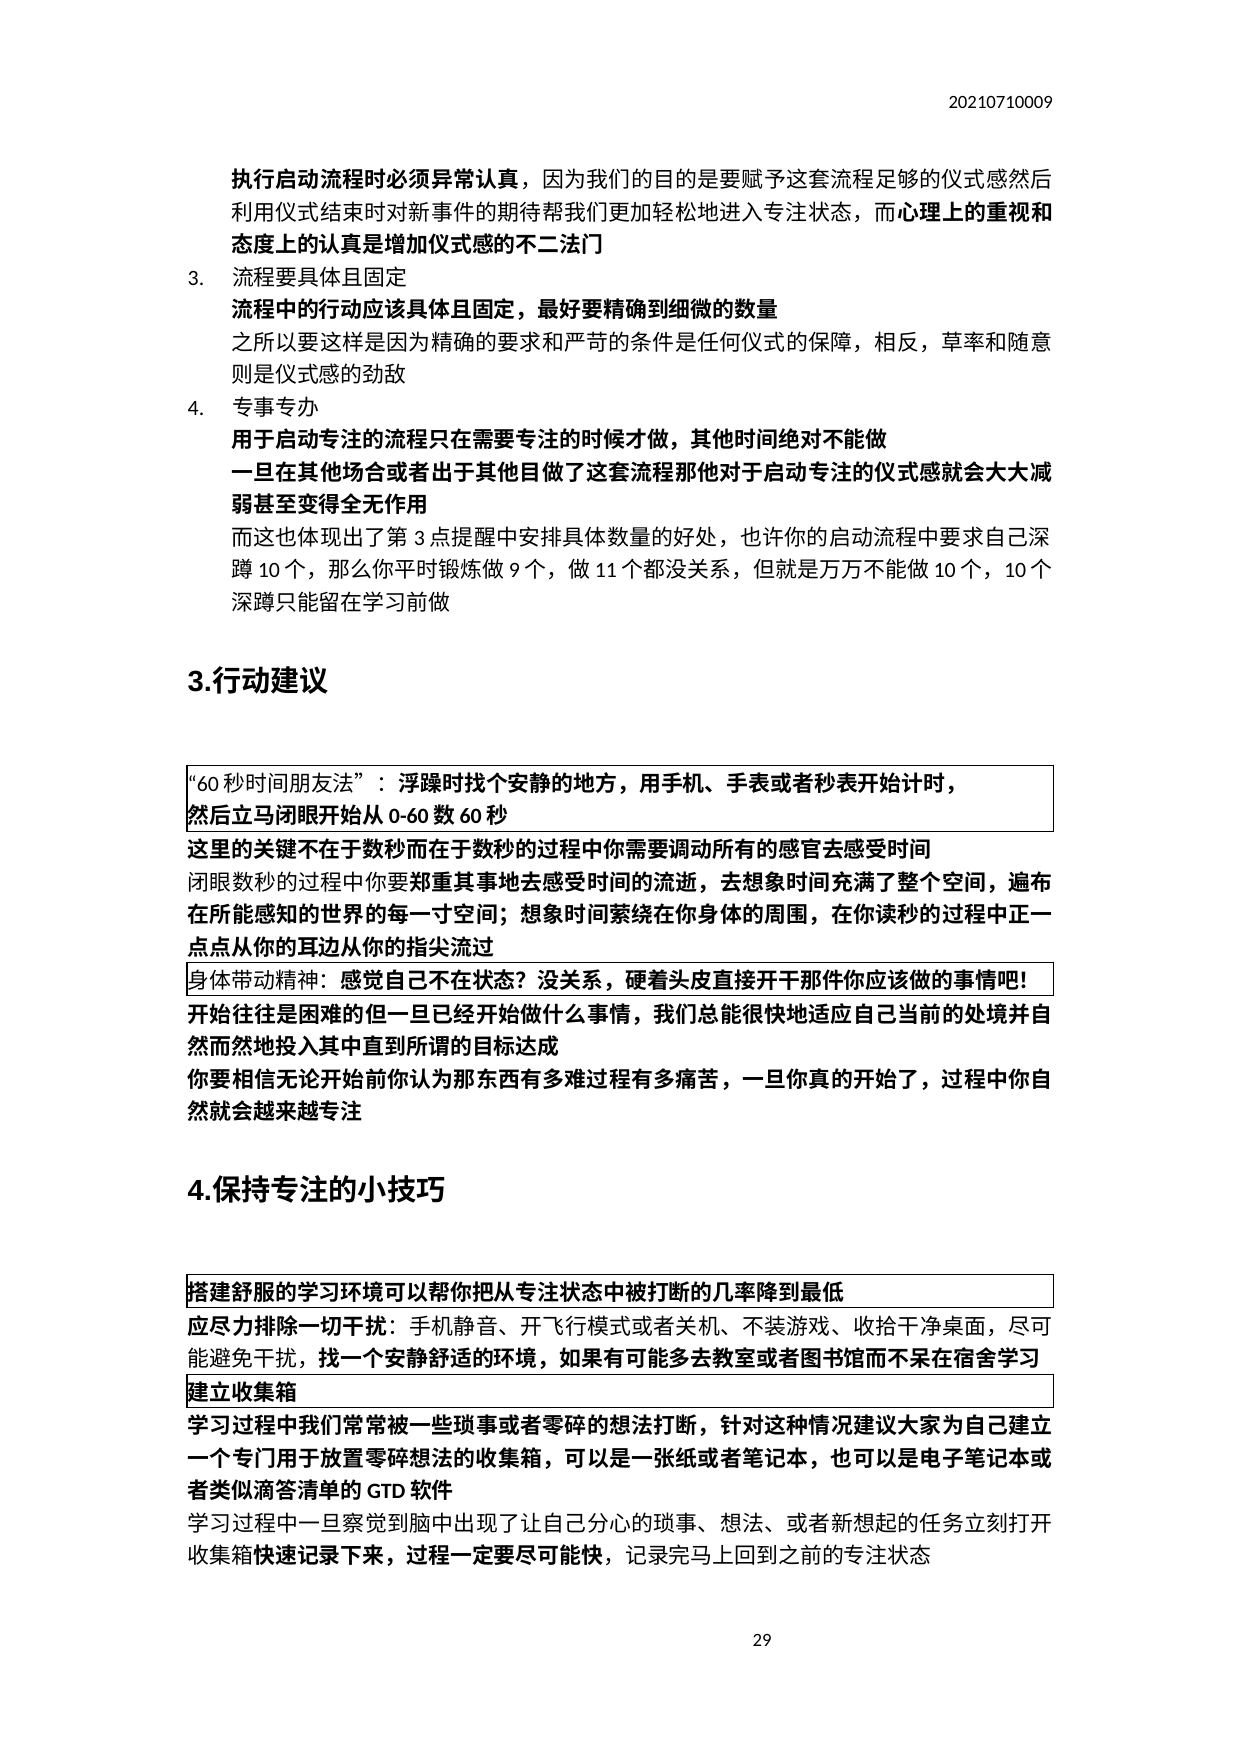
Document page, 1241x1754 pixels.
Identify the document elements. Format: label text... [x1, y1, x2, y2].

list 一旦在其他场合或者出于其他目做了这套流程那他对于启动专注的仪式感就会大大减弱甚至变得全无作用 [231, 454, 1053, 519]
text 建立收集箱 [188, 1375, 1053, 1407]
text 搭建舒服的学习环境可以帮你把从专注状态中被打断的几率降到最低 [188, 1275, 1053, 1307]
subtitle 3.行动建议 [187, 646, 1053, 711]
text 学习过程中一旦察觉到脑中出现了让自己分心的琐事、想法、或者新想起的任务立刻打开收集箱快速记录下来，过程一定要尽可能快，记录完马上回到之前的专注状态 [187, 1506, 1053, 1571]
text 你要相信无论开始前你认为那东西有多难过程有多痛苦，一旦你真的开始了，过程中你自然就会越来越专注 [187, 1061, 1053, 1126]
list 执行启动流程时必须异常认真，因为我们的目的是要赋予这套流程足够的仪式感然后利用仪式结束时对新事件的期待帮我们更加轻松地进入专注状态，而心理上的重视和态度上的认真是增加仪式感的不二法门 [231, 162, 1053, 259]
text 开始往往是困难的但一旦已经开始做什么事情，我们总能很快地适应自己当前的处境并自然而然地投入其中直到所谓的目标达成 [187, 996, 1053, 1061]
list 流程中的行动应该具体且固定，最好要精确到细微的数量 [187, 292, 1053, 324]
text 然后立马闭眼开始从0-60数60秒 [188, 797, 1053, 831]
list 用于启动专注的流程只在需要专注的时候才做，其他时间绝对不能做 [187, 422, 1053, 454]
text “60秒时间朋友法”：浮躁时找个安静的地方，用手机、手表或者秒表开始计时， [188, 766, 1053, 797]
subtitle 4.保持专注的小技巧 [187, 1155, 1053, 1220]
list 而这也体现出了第3点提醒中安排具体数量的好处，也许你的启动流程中要求自己深蹲10个，那么你平时锻炼做9个，做11个都没关系，但就是万万不能做10个，10个深蹲只能留在学习前做 [231, 519, 1053, 617]
text 身体带动精神：感觉自己不在状态？没关系，硬着头皮直接开干那件你应该做的事情吧！ [188, 963, 1053, 995]
list 流程要具体且固定 [187, 259, 1053, 292]
text 应尽力排除一切干扰：手机静音、开飞行模式或者关机、不装游戏、收拾干净桌面，尽可能避免干扰，找一个安静舒适的环境，如果有可能多去教室或者图书馆而不呆在宿舍学习 [187, 1308, 1053, 1373]
text 这里的关键不在于数秒而在于数秒的过程中你需要调动所有的感官去感受时间 [187, 832, 1053, 864]
text 学习过程中我们常常被一些琐事或者零碎的想法打断，针对这种情况建议大家为自己建立一个专门用于放置零碎想法的收集箱，可以是一张纸或者笔记本，也可以是电子笔记本或者类似滴答清单的GTD软件 [187, 1408, 1053, 1506]
text 闭眼数秒的过程中你要郑重其事地去感受时间的流逝，去想象时间充满了整个空间，遍布在所能感知的世界的每一寸空间；想象时间萦绕在你身体的周围，在你读秒的过程中正一点点从你的耳边从你的指尖流过 [187, 864, 1053, 962]
list 之所以要这样是因为精确的要求和严苛的条件是任何仪式的保障，相反，草率和随意则是仪式感的劲敌 [231, 324, 1053, 389]
list 专事专办 [187, 389, 1053, 422]
